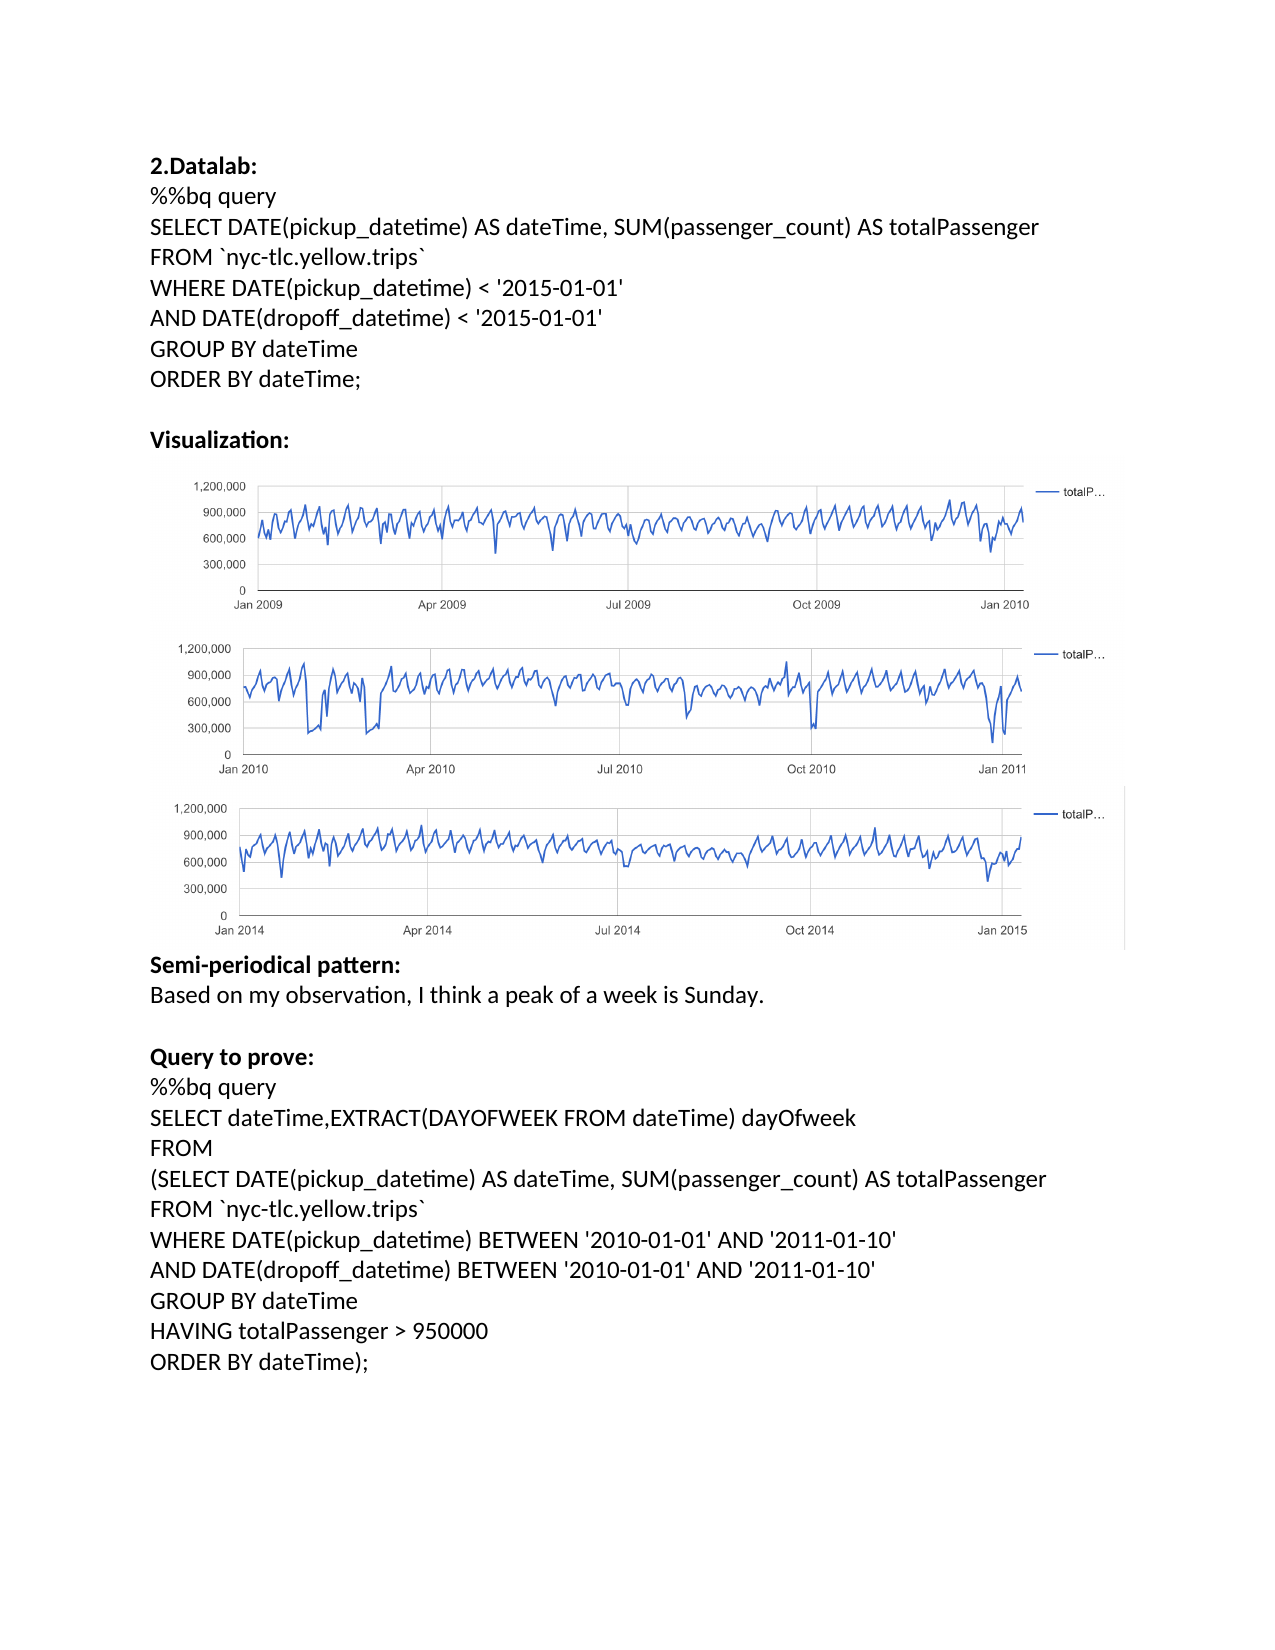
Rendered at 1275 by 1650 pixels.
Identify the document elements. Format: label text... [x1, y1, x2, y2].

text HAVING totalPassenger > 950000 [150, 1315, 1125, 1346]
text SELECT DATE(pickup_datetime) AS dateTime, SUM(passenger_count) AS totalPassenger [150, 211, 1125, 242]
text Based on my observation, I think a peak of a week is Sunday. [150, 980, 1125, 1010]
text ORDER BY dateTime); [150, 1346, 1125, 1376]
text WHERE DATE(pickup_datetime) BETWEEN '2010-01-01' AND '2011-01-10' [150, 1224, 1125, 1254]
text GROUP BY dateTime [150, 1285, 1125, 1315]
text Semi-periodical pattern: [150, 950, 1125, 980]
text AND DATE(dropoff_datetime) < '2015-01-01' [150, 303, 1125, 333]
text 2.Datalab: [150, 150, 1125, 181]
text Visualization: [150, 425, 1125, 455]
text FROM `nyc-tlc.yellow.trips` [150, 242, 1125, 272]
text FROM [150, 1132, 1125, 1163]
text ORDER BY dateTime; [150, 364, 1125, 394]
text AND DATE(dropoff_datetime) BETWEEN '2010-01-01' AND '2011-01-10' [150, 1254, 1125, 1285]
text SELECT dateTime,EXTRACT(DAYOFWEEK FROM dateTime) dayOfweek [150, 1102, 1125, 1132]
text %%bq query [150, 1071, 1125, 1102]
text (SELECT DATE(pickup_datetime) AS dateTime, SUM(passenger_count) AS totalPassenger [150, 1163, 1125, 1193]
picture [150, 455, 1125, 950]
text Query to prove: [150, 1041, 1125, 1071]
text FROM `nyc-tlc.yellow.trips` [150, 1193, 1125, 1224]
text GROUP BY dateTime [150, 333, 1125, 364]
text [150, 272, 1125, 303]
text %%bq query [150, 181, 1125, 211]
